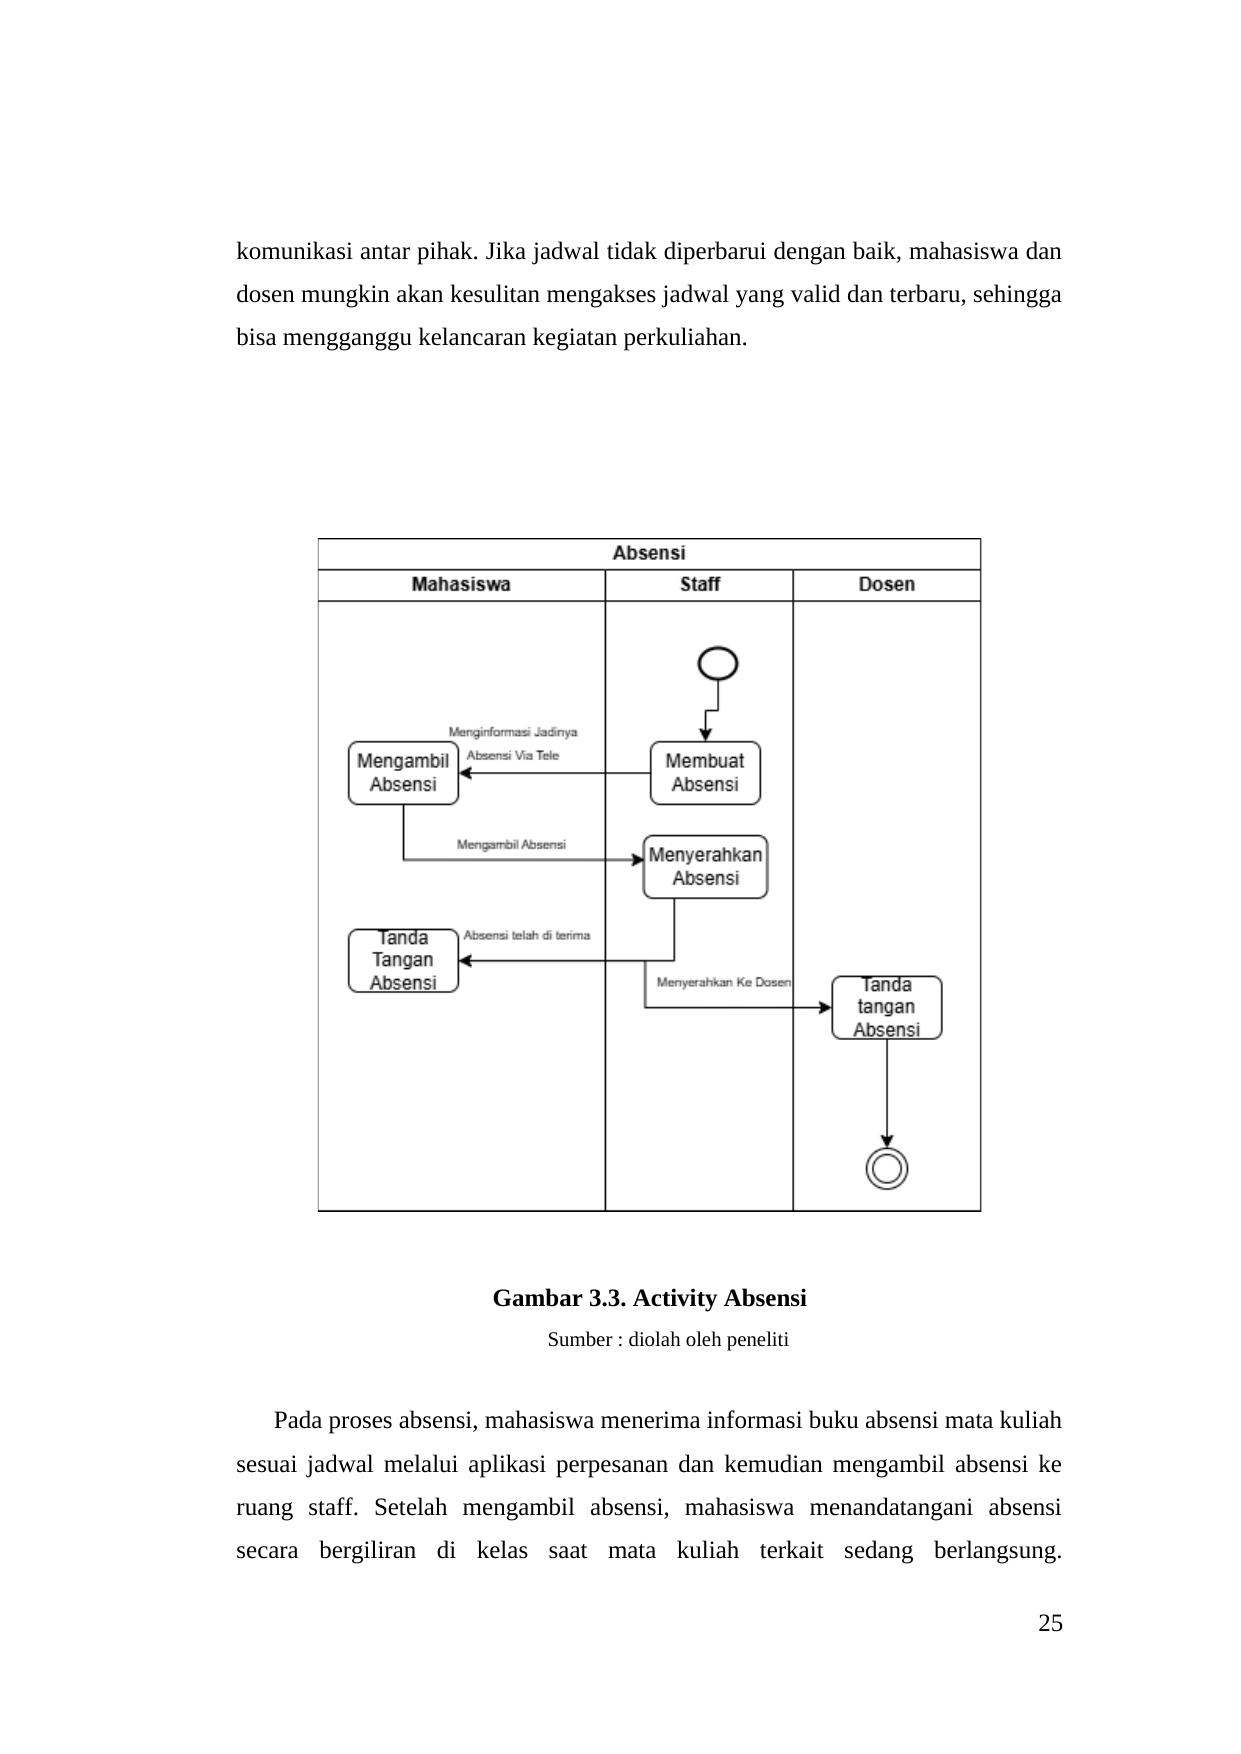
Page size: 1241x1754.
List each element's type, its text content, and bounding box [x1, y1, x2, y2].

picture [317, 538, 982, 1212]
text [236, 1406, 1063, 1564]
text Sumber : diolah oleh peneliti [274, 1326, 1063, 1351]
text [236, 236, 1063, 351]
text Gambar 3.3. Activity Absensi [236, 1283, 1063, 1312]
